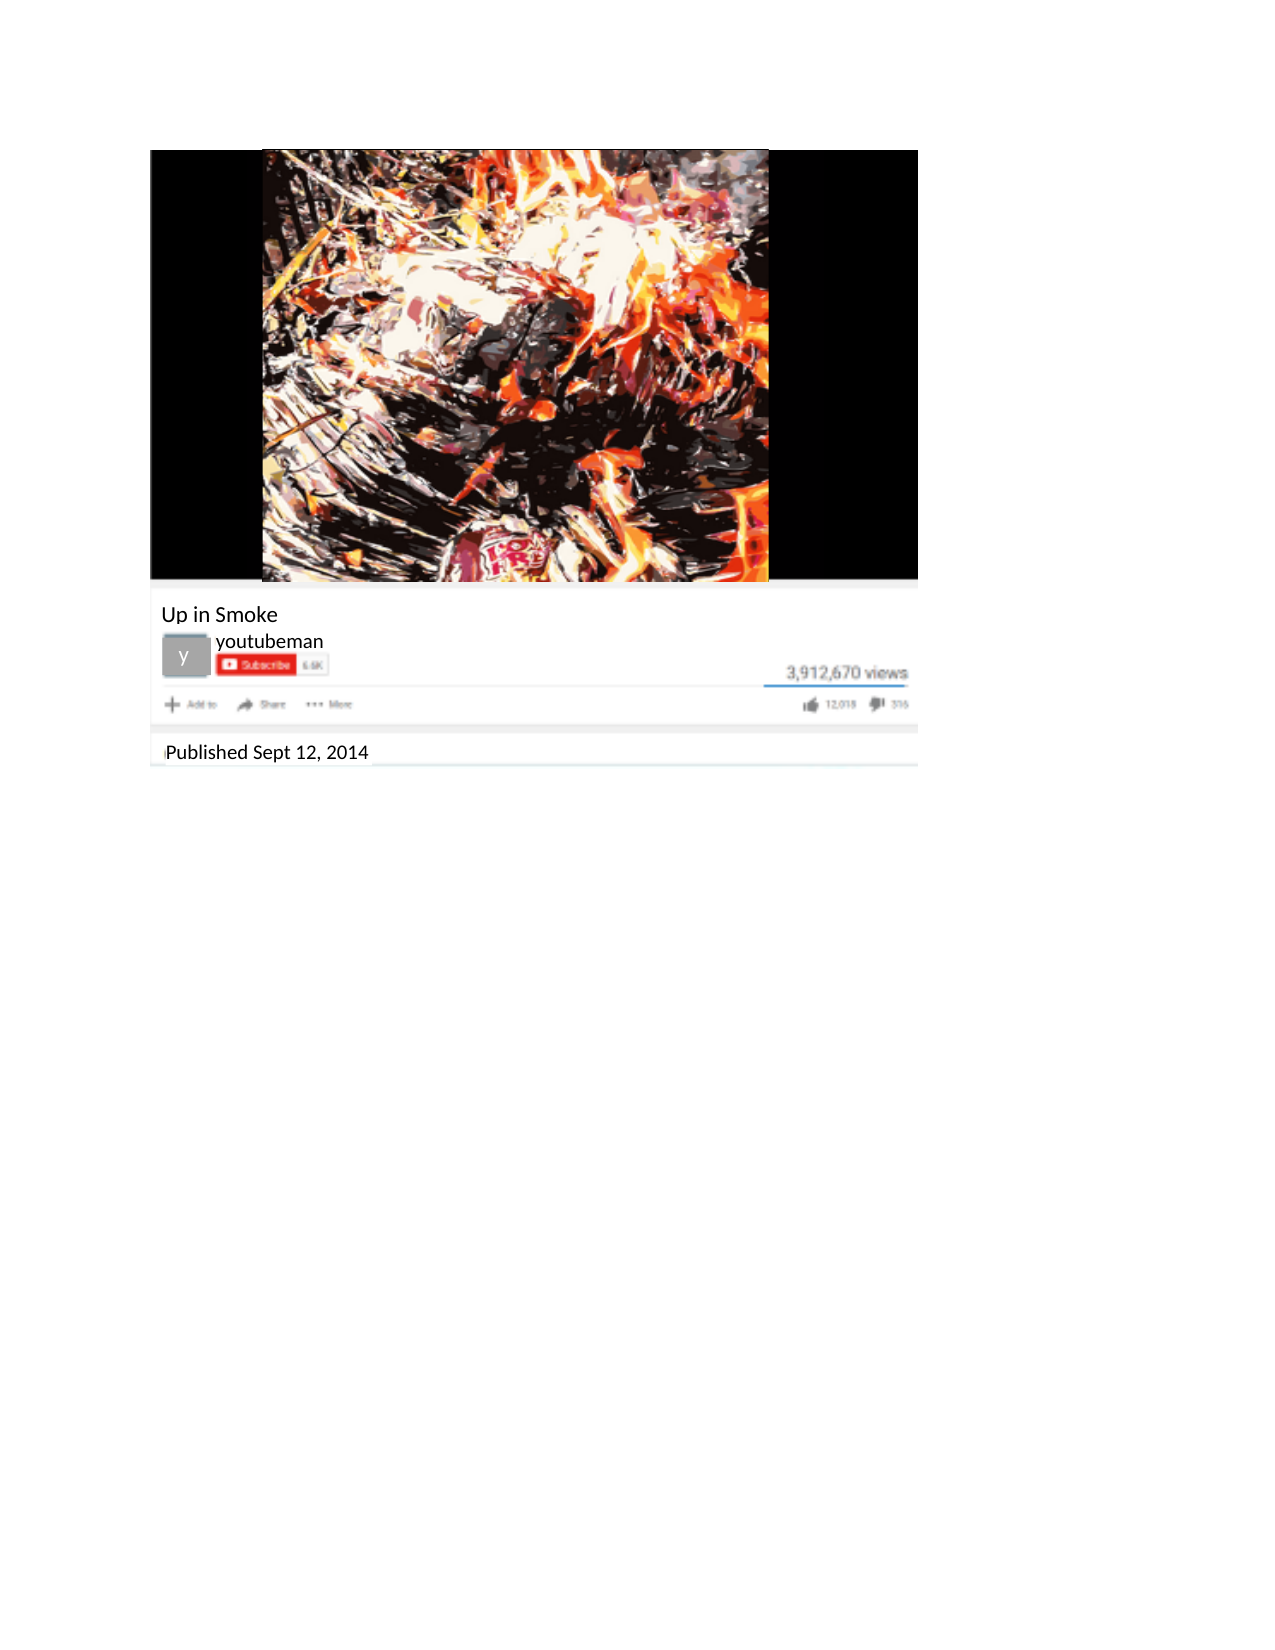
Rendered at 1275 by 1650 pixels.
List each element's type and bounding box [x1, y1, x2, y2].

picture [150, 150, 918, 769]
